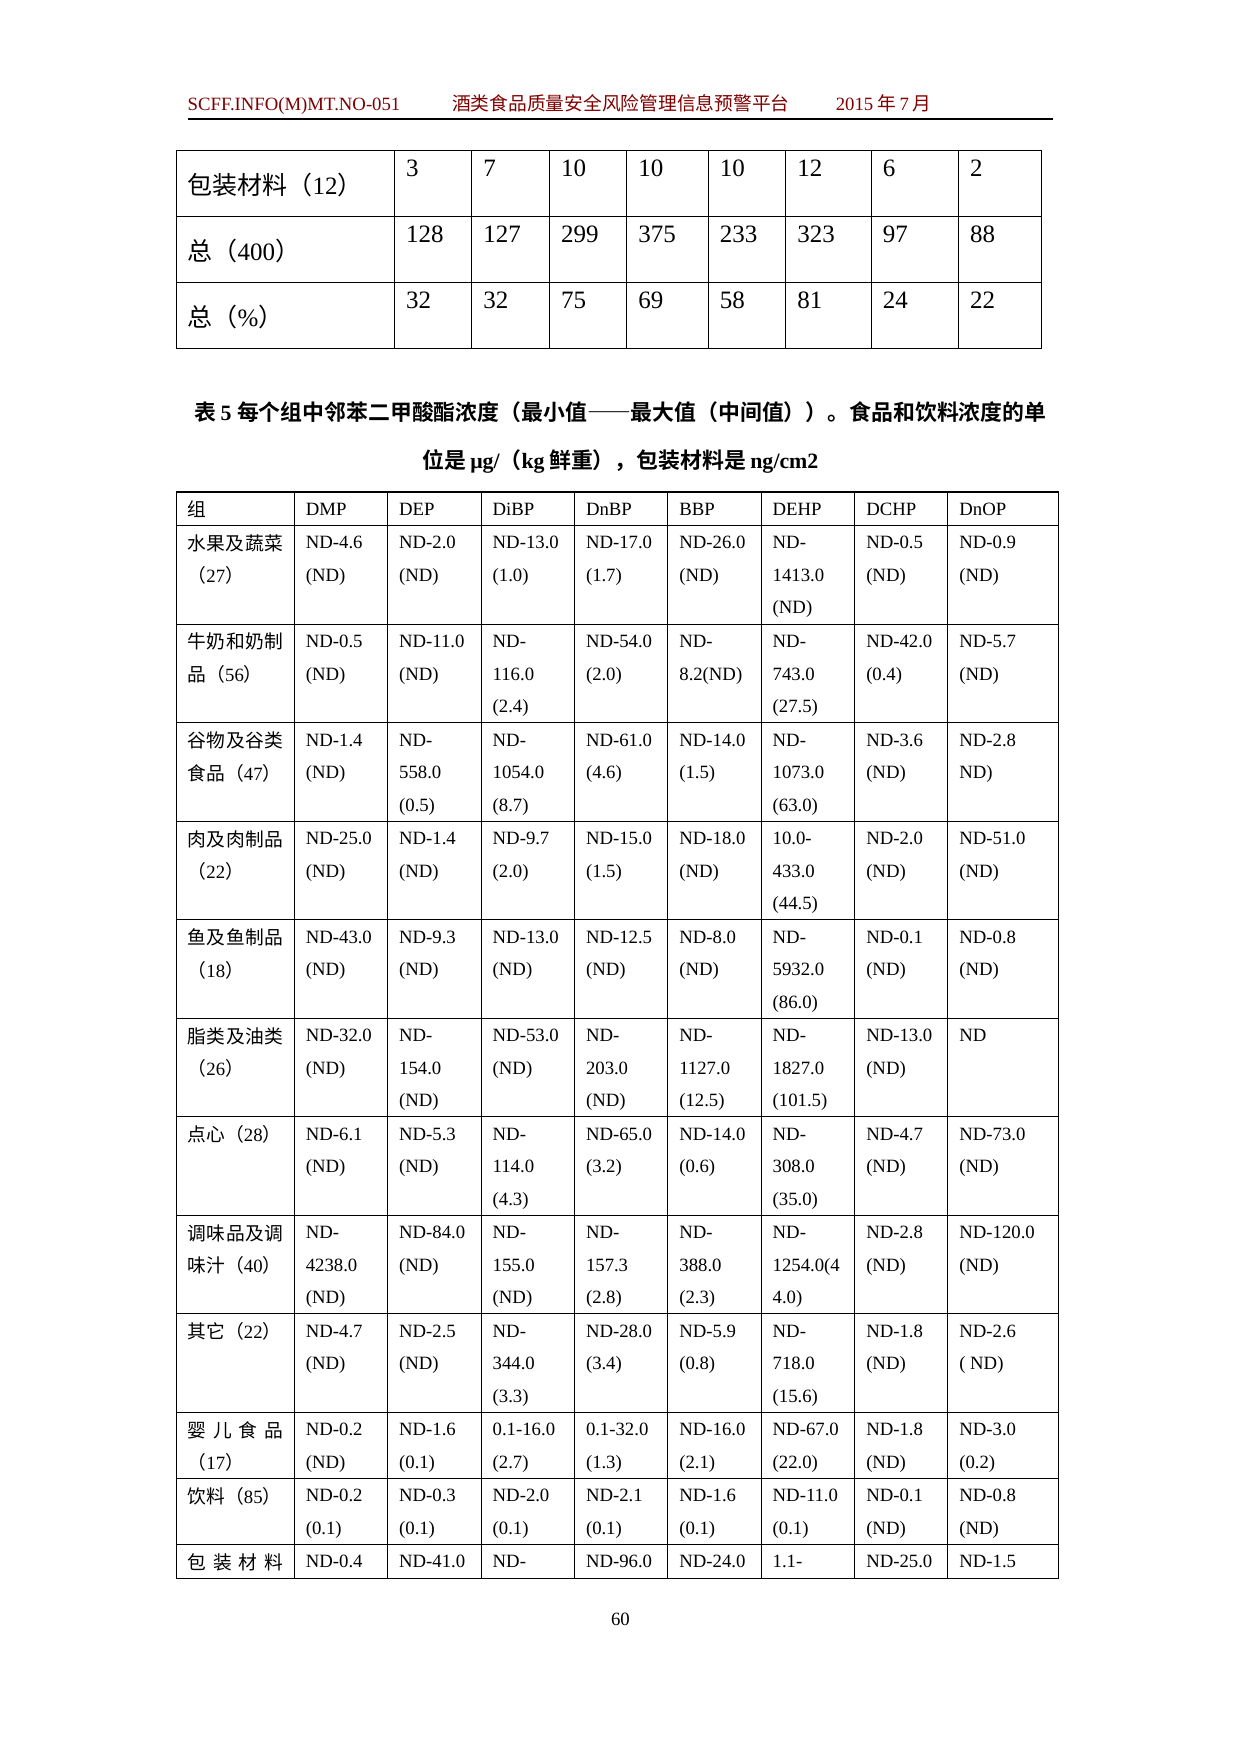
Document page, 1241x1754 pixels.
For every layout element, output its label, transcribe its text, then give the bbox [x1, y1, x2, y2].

table_cell 10 [709, 151, 785, 216]
table_cell ND-4.7 (ND) [295, 1314, 387, 1412]
table_cell ND-15.0 (1.5) [575, 822, 667, 919]
table_cell ND-2.8 ND) [948, 723, 1058, 821]
table_cell ND-344.0 (3.3) [482, 1314, 574, 1412]
table_cell 81 [786, 283, 871, 348]
table_cell ND-1413.0 (ND) [762, 526, 854, 623]
table_cell 75 [550, 283, 626, 348]
table_header DiBP [482, 493, 574, 525]
table_cell ND-6.1 (ND) [295, 1117, 387, 1215]
table_cell 包装材料（12） [177, 151, 394, 216]
table_cell ND-3.6 (ND) [855, 723, 947, 821]
table_cell 88 [959, 217, 1041, 282]
table_cell 0.1-16.0 (2.7) [482, 1413, 574, 1478]
table_cell ND-17.0 (1.7) [575, 526, 667, 623]
table_cell 97 [872, 217, 958, 282]
table_cell 69 [627, 283, 708, 348]
table_cell ND-25.0 (ND) [295, 822, 387, 919]
table_cell ND-16.0 (2.1) [668, 1413, 761, 1478]
table_cell ND-11.0 (ND) [388, 625, 481, 722]
table_cell ND-0.2 (ND) [295, 1413, 387, 1478]
table_cell ND-53.0 (ND) [482, 1019, 574, 1116]
table_cell ND-9.7 (2.0) [482, 822, 574, 919]
table_cell ND-1827.0 (101.5) [762, 1019, 854, 1116]
table_cell 婴儿食品（17） [177, 1413, 294, 1478]
table_cell 3 [395, 151, 471, 216]
table_cell ND-0.5 (ND) [855, 526, 947, 623]
table_cell ND-4.7 (ND) [855, 1117, 947, 1215]
table_header DMP [295, 493, 387, 525]
table_cell 299 [550, 217, 626, 282]
table_cell ND-67.0 (22.0) [762, 1413, 854, 1478]
table_cell 58 [709, 283, 785, 348]
table_cell ND-3.0 (0.2) [948, 1413, 1058, 1478]
table_cell ND-0.1 (ND) [855, 920, 947, 1018]
table_header DCHP [855, 493, 947, 525]
table_cell ND-2.0 (0.1) [482, 1479, 574, 1544]
table_cell 2 [959, 151, 1041, 216]
table_cell ND-9.3 (ND) [388, 920, 481, 1018]
text 表5 每个组中邻苯二甲酸酯浓度（最小值——最大值（中间值））。食品和饮料浓度的单位是μg/（kg鲜重），包装材料是ng/cm2 [187, 394, 1053, 476]
table_cell ND-28.0 (3.4) [575, 1314, 667, 1412]
table_cell 鱼及鱼制品（18） [177, 920, 294, 1018]
table_cell ND-0.3 (0.1) [388, 1479, 481, 1544]
table_cell ND-0.1 (ND) [855, 1479, 947, 1544]
table_cell ND-13.0 (ND) [855, 1019, 947, 1116]
table_cell ND-14.0 (0.6) [668, 1117, 761, 1215]
table_cell 10 [550, 151, 626, 216]
table_cell 总（%） [177, 283, 394, 348]
table_cell ND-4238.0 (ND) [295, 1216, 387, 1313]
table_cell 肉及肉制品（22） [177, 822, 294, 919]
table_cell 12 [786, 151, 871, 216]
table_cell ND-5.7 (ND) [948, 625, 1058, 722]
table_cell ND-1.8 (ND) [855, 1413, 947, 1478]
table_cell ND-1.6 (0.1) [388, 1413, 481, 1478]
table_cell 22 [959, 283, 1041, 348]
table_cell ND-8.0 (ND) [668, 920, 761, 1018]
table_cell ND-2.1 (0.1) [575, 1479, 667, 1544]
table_cell ND-73.0 (ND) [948, 1117, 1058, 1215]
table_cell 10.0-433.0 (44.5) [762, 822, 854, 919]
table_cell 6 [872, 151, 958, 216]
table_cell ND-32.0 (ND) [295, 1019, 387, 1116]
table_cell 1.1-319.0 (32.0) [762, 1545, 854, 1577]
table_cell ND-388.0 (2.3) [668, 1216, 761, 1313]
table_cell ND-14.0 (1.5) [668, 723, 761, 821]
table_cell ND-155.0 (ND) [482, 1216, 574, 1313]
table_cell ND-0.9 (ND) [948, 526, 1058, 623]
table_cell 饮料（85） [177, 1479, 294, 1544]
table_cell ND-1.5 (ND) [948, 1545, 1058, 1577]
table_cell ND-13.0 (ND) [482, 920, 574, 1018]
table_cell ND-11.0 (0.1) [762, 1479, 854, 1544]
table_cell ND-1254.0(44.0) [762, 1216, 854, 1313]
table_header BBP [668, 493, 761, 525]
table_cell ND-0.2 (0.1) [295, 1479, 387, 1544]
table_cell ND-157.3 (2.8) [575, 1216, 667, 1313]
table_cell ND-523.0 (19.0) [482, 1545, 574, 1577]
table_cell ND-0.4 (ND) [295, 1545, 387, 1577]
table_cell ND-116.0 (2.4) [482, 625, 574, 722]
table_cell 24 [872, 283, 958, 348]
table_cell ND-1.4 (ND) [295, 723, 387, 821]
table_cell ND-13.0 (1.0) [482, 526, 574, 623]
table_cell 0.1-32.0 (1.3) [575, 1413, 667, 1478]
table_cell 水果及蔬菜（27） [177, 526, 294, 623]
table_cell ND-96.0 (21.5) [575, 1545, 667, 1577]
table_cell ND-61.0 (4.6) [575, 723, 667, 821]
table_cell 233 [709, 217, 785, 282]
table_cell ND-1.4 (ND) [388, 822, 481, 919]
table_cell 32 [472, 283, 549, 348]
table_header DEHP [762, 493, 854, 525]
table_cell 总（400） [177, 217, 394, 282]
table_cell ND-84.0 (ND) [388, 1216, 481, 1313]
table_cell ND-5.9 (0.8) [668, 1314, 761, 1412]
table_cell ND-25.0 (0.1) [855, 1545, 947, 1577]
table_cell ND [948, 1019, 1058, 1116]
table_cell ND-308.0 (35.0) [762, 1117, 854, 1215]
table_cell ND-4.6 (ND) [295, 526, 387, 623]
table_header DnOP [948, 493, 1058, 525]
table_cell 脂类及油类（26） [177, 1019, 294, 1116]
table_cell ND-2.0 (ND) [855, 822, 947, 919]
table_cell 其它（22） [177, 1314, 294, 1412]
table_cell ND-2.0 (ND) [388, 526, 481, 623]
table_cell 323 [786, 217, 871, 282]
table_cell 牛奶和奶制品（56） [177, 625, 294, 722]
table_cell ND-1127.0 (12.5) [668, 1019, 761, 1116]
table_cell ND-18.0 (ND) [668, 822, 761, 919]
table_cell ND-54.0 (2.0) [575, 625, 667, 722]
table_cell 128 [395, 217, 471, 282]
table_cell ND-12.5 (ND) [575, 920, 667, 1018]
table_cell ND-26.0 (ND) [668, 526, 761, 623]
table_cell ND-154.0 (ND) [388, 1019, 481, 1116]
table_cell 375 [627, 217, 708, 282]
table_cell ND-51.0 (ND) [948, 822, 1058, 919]
table_cell ND-24.0 (1.5) [668, 1545, 761, 1577]
table_cell 10 [627, 151, 708, 216]
table_cell ND-120.0 (ND) [948, 1216, 1058, 1313]
table_cell 谷物及谷类食品（47） [177, 723, 294, 821]
table_cell ND-1054.0 (8.7) [482, 723, 574, 821]
table_cell 调味品及调味汁（40） [177, 1216, 294, 1313]
table_cell ND-65.0 (3.2) [575, 1117, 667, 1215]
table_cell ND-1073.0 (63.0) [762, 723, 854, 821]
table_cell ND-43.0 (ND) [295, 920, 387, 1018]
table_cell ND-0.8 (ND) [948, 920, 1058, 1018]
table_cell ND-0.5 (ND) [295, 625, 387, 722]
table_cell 127 [472, 217, 549, 282]
table_cell ND-1.6 (0.1) [668, 1479, 761, 1544]
table_header 组 [177, 493, 294, 525]
table_cell ND-0.8 (ND) [948, 1479, 1058, 1544]
table_cell 点心（28） [177, 1117, 294, 1215]
table_cell ND-42.0 (0.4) [855, 625, 947, 722]
table_cell ND-2.8 (ND) [855, 1216, 947, 1313]
table_cell ND-41.0 (3.8) [388, 1545, 481, 1577]
table_cell ND-8.2(ND) [668, 625, 761, 722]
table_cell ND-2.5 (ND) [388, 1314, 481, 1412]
table_cell ND-5.3 (ND) [388, 1117, 481, 1215]
table_cell ND-718.0 (15.6) [762, 1314, 854, 1412]
table_header DnBP [575, 493, 667, 525]
table_cell ND-2.6 ( ND) [948, 1314, 1058, 1412]
table_cell ND-203.0 (ND) [575, 1019, 667, 1116]
table_cell ND-114.0 (4.3) [482, 1117, 574, 1215]
table_header DEP [388, 493, 481, 525]
table_cell ND-1.8 (ND) [855, 1314, 947, 1412]
table_cell ND-5932.0 (86.0) [762, 920, 854, 1018]
table_cell 7 [472, 151, 549, 216]
table_cell ND-558.0 (0.5) [388, 723, 481, 821]
table_cell 包装材料（12） [177, 1545, 294, 1577]
table_cell 32 [395, 283, 471, 348]
table_cell ND-743.0 (27.5) [762, 625, 854, 722]
